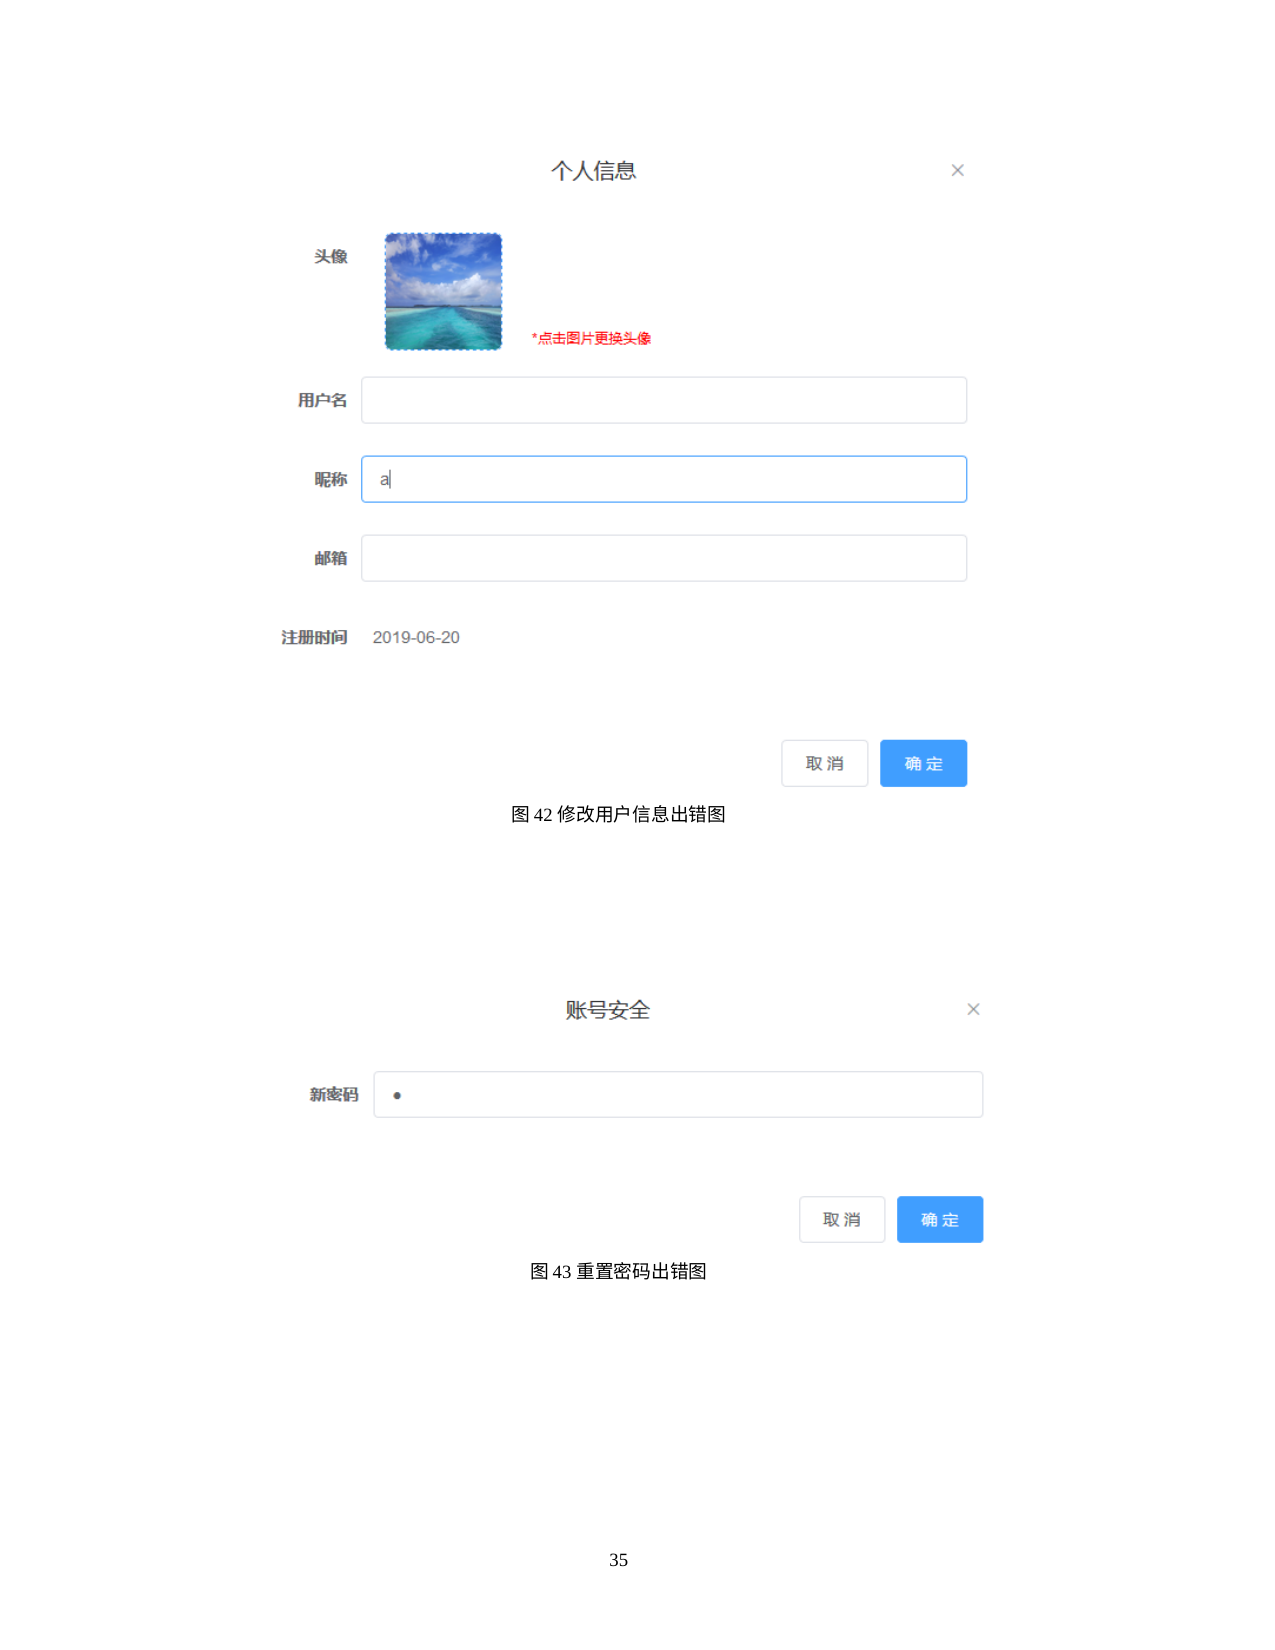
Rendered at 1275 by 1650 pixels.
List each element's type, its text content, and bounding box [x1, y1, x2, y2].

text 图43 重置密码出错图 [122, 1256, 1116, 1284]
picture [260, 150, 978, 800]
text 图42 修改用户信息出错图 [122, 799, 1116, 826]
picture [243, 980, 994, 1257]
